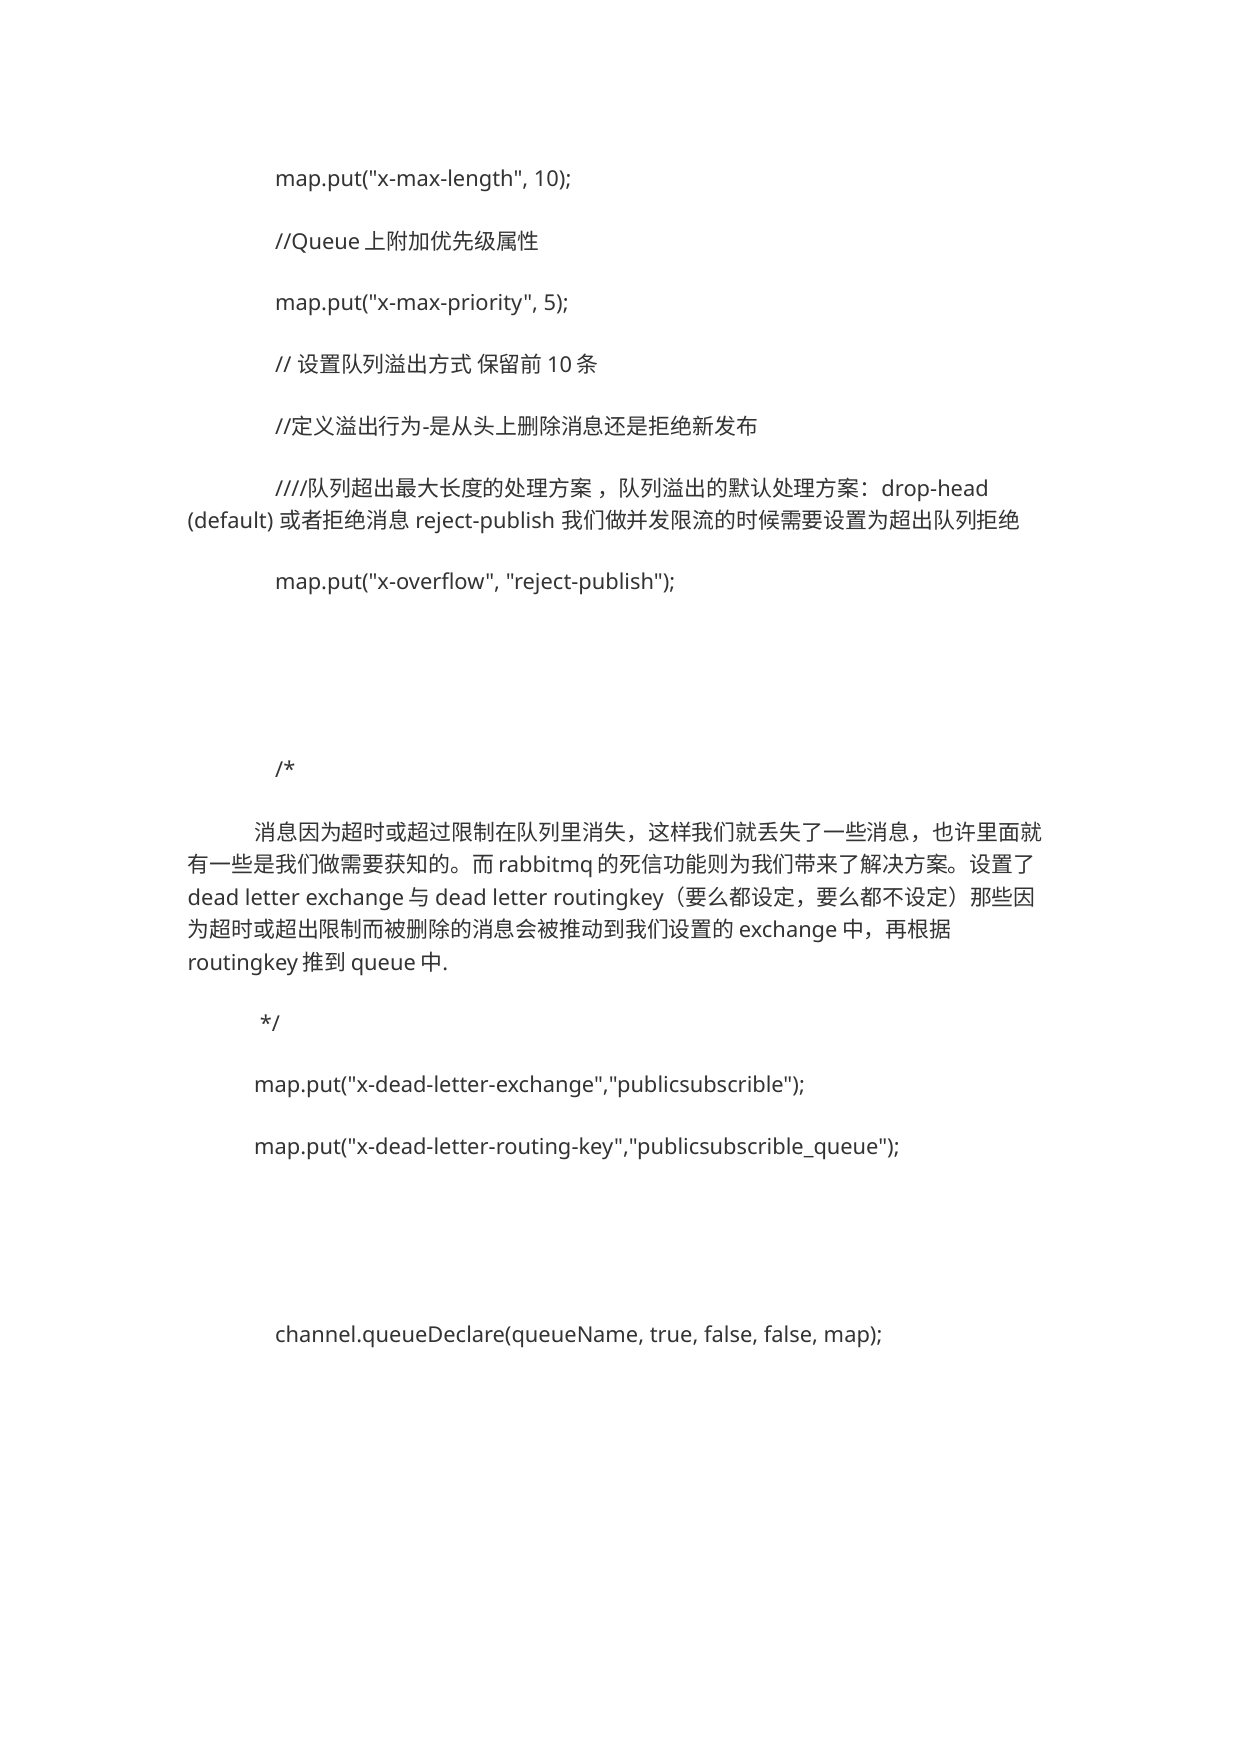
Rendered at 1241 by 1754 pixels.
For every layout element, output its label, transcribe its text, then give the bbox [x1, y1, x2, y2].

subtitle map.put("x-overflow", "reject-publish"); [187, 564, 1053, 597]
subtitle ////队列超出最大长度的处理方案 ，队列溢出的默认处理方案：drop-head (default) 或者拒绝消息 reject-publish 我们做并发限流的时候需要设置为超出队列拒绝 [187, 470, 1053, 535]
subtitle 消息因为超时或超过限制在队列里消失，这样我们就丢失了一些消息，也许里面就有一些是我们做需要获知的。而rabbitmq的死信功能则为我们带来了解决方案。设置了dead letter exchange与dead letter routingkey（要么都设定，要么都不设定）那些因为超时或超出限制而被删除的消息会被推动到我们设置的exchange中，再根据routingkey推到queue中. [187, 814, 1053, 977]
subtitle map.put("x-max-priority", 5); [187, 285, 1053, 318]
subtitle //Queue上附加优先级属性 [187, 224, 1053, 256]
subtitle channel.queueDeclare(queueName, true, false, false, map); [187, 1318, 1053, 1350]
subtitle map.put("x-dead-letter-exchange","publicsubscrible"); [187, 1068, 1053, 1100]
subtitle // 设置队列溢出方式 保留前10条 [187, 347, 1053, 379]
subtitle */ [187, 1006, 1053, 1039]
subtitle map.put("x-max-length", 10); [187, 162, 1053, 194]
subtitle map.put("x-dead-letter-routing-key","publicsubscrible_queue"); [187, 1129, 1053, 1162]
subtitle /* [187, 753, 1053, 785]
subtitle //定义溢出行为-是从头上删除消息还是拒绝新发布 [187, 409, 1053, 441]
